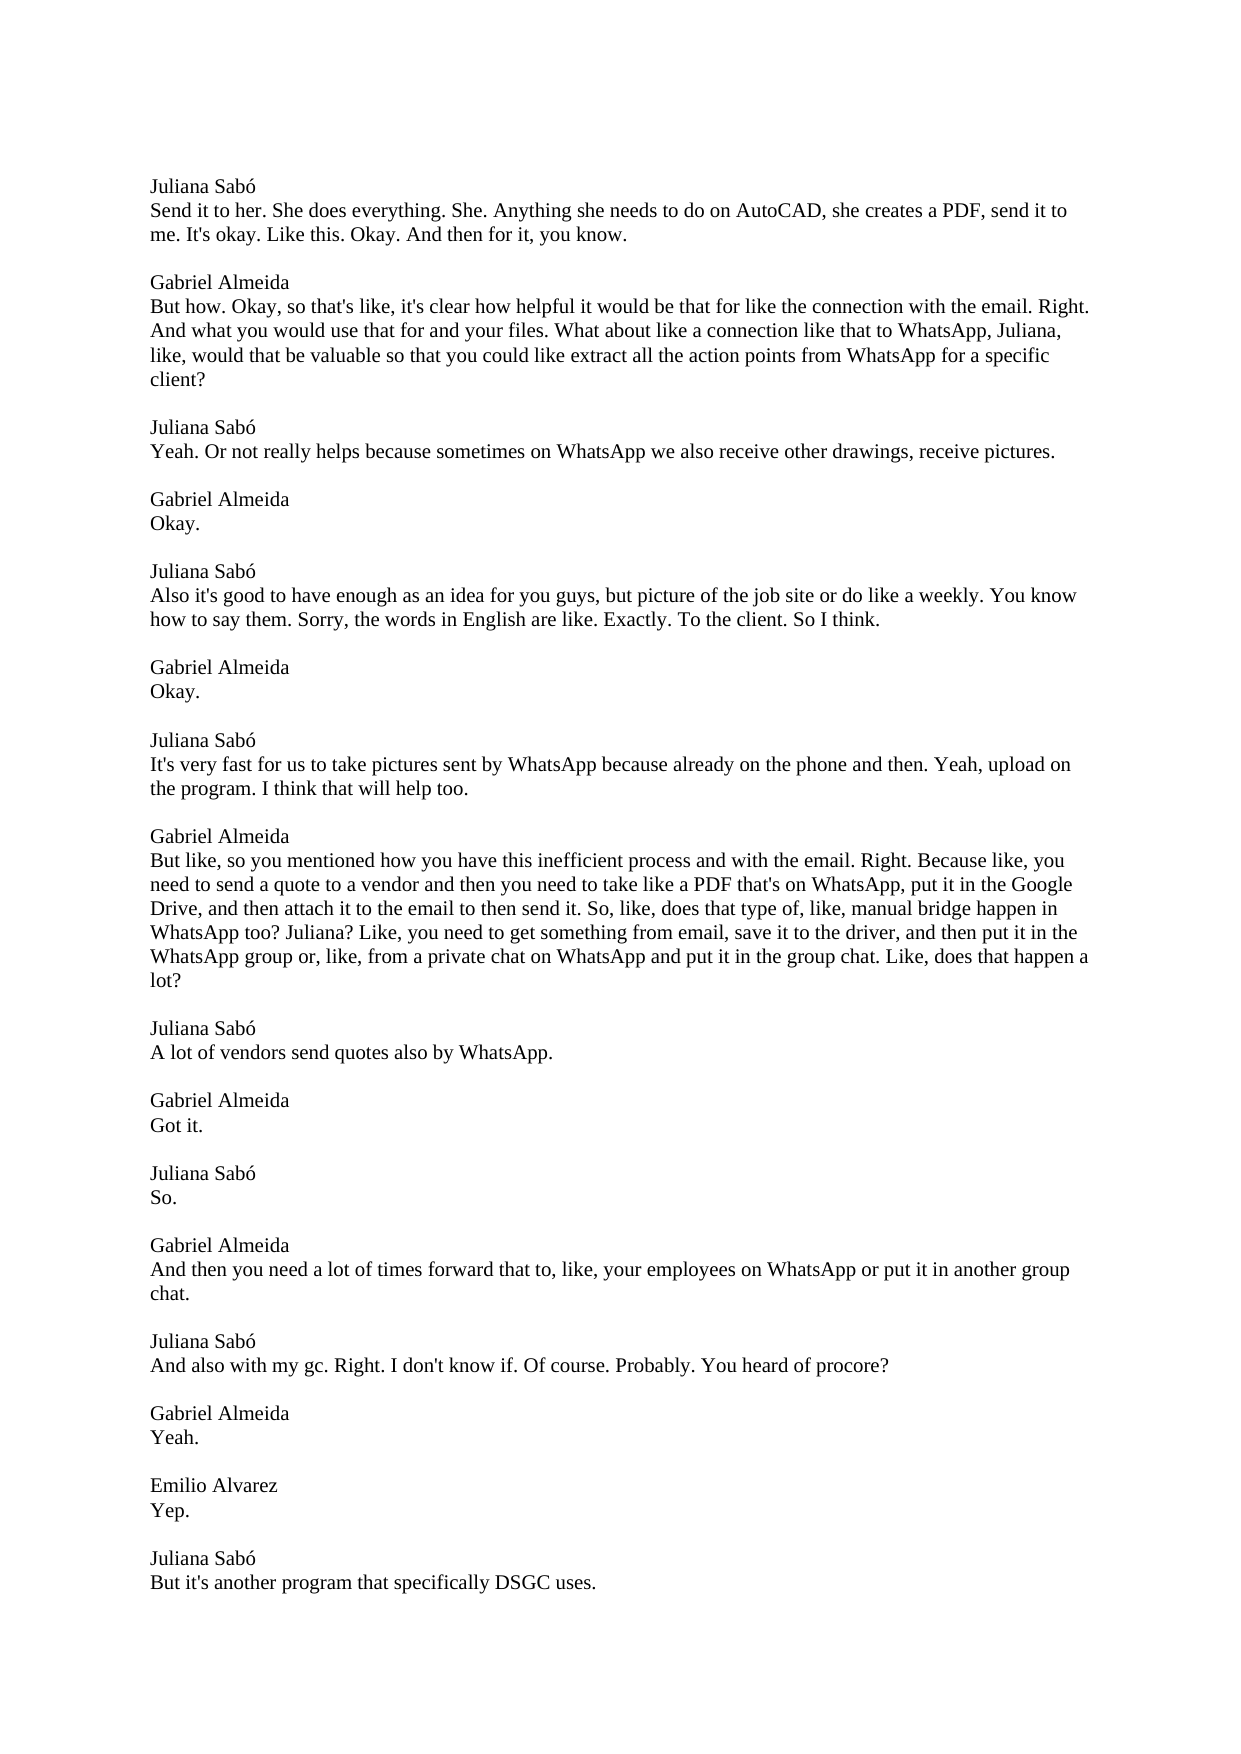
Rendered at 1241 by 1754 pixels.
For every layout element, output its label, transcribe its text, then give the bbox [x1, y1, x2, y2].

text Juliana Sabó But it's another program that specifically DSGC uses. [150, 1522, 1090, 1594]
text Juliana Sabó Yeah. Or not really helps because sometimes on WhatsApp we also receive other drawings, receive pictures. [150, 391, 1090, 463]
text Gabriel Almeida Yeah. [150, 1377, 1090, 1449]
text Juliana Sabó And also with my gc. Right. I don't know if. Of course. Probably. You heard of procore? [150, 1305, 1090, 1377]
text Gabriel Almeida But how. Okay, so that's like, it's clear how helpful it would be that for like the connection with the email. Right. And what you would use that for and your files. What about like a connection like that to WhatsApp, Juliana, like, would that be valuable so that you could like extract all the action points from WhatsApp for a specific client? [150, 246, 1090, 391]
text Gabriel Almeida Okay. [150, 463, 1090, 535]
text Gabriel Almeida But like, so you mentioned how you have this inefficient process and with the email. Right. Because like, you need to send a quote to a vendor and then you need to take like a PDF that's on WhatsApp, put it in the Google Drive, and then attach it to the email to then send it. So, like, does that type of, like, manual bridge happen in WhatsApp too? Juliana? Like, you need to get something from email, save it to the driver, and then put it in the WhatsApp group or, like, from a private chat on WhatsApp and put it in the group chat. Like, does that happen a lot? [150, 800, 1090, 992]
text Gabriel Almeida Okay. [150, 631, 1090, 703]
text Emilio Alvarez Yep. [150, 1449, 1090, 1522]
text Gabriel Almeida And then you need a lot of times forward that to, like, your employees on WhatsApp or put it in another group chat. [150, 1209, 1090, 1305]
text Juliana Sabó Also it's good to have enough as an idea for you guys, but picture of the job site or do like a weekly. You know how to say them. Sorry, the words in English are like. Exactly. To the client. So I think. [150, 535, 1090, 631]
text Juliana Sabó It's very fast for us to take pictures sent by WhatsApp because already on the phone and then. Yeah, upload on the program. I think that will help too. [150, 703, 1090, 800]
text Gabriel Almeida Got it. [150, 1064, 1090, 1137]
text Juliana Sabó A lot of vendors send quotes also by WhatsApp. [150, 992, 1090, 1064]
text Juliana Sabó Send it to her. She does everything. She. Anything she needs to do on AutoCAD, she creates a PDF, send it to me. It's okay. Like this. Okay. And then for it, you know. [150, 150, 1090, 246]
text Juliana Sabó So. [150, 1137, 1090, 1209]
